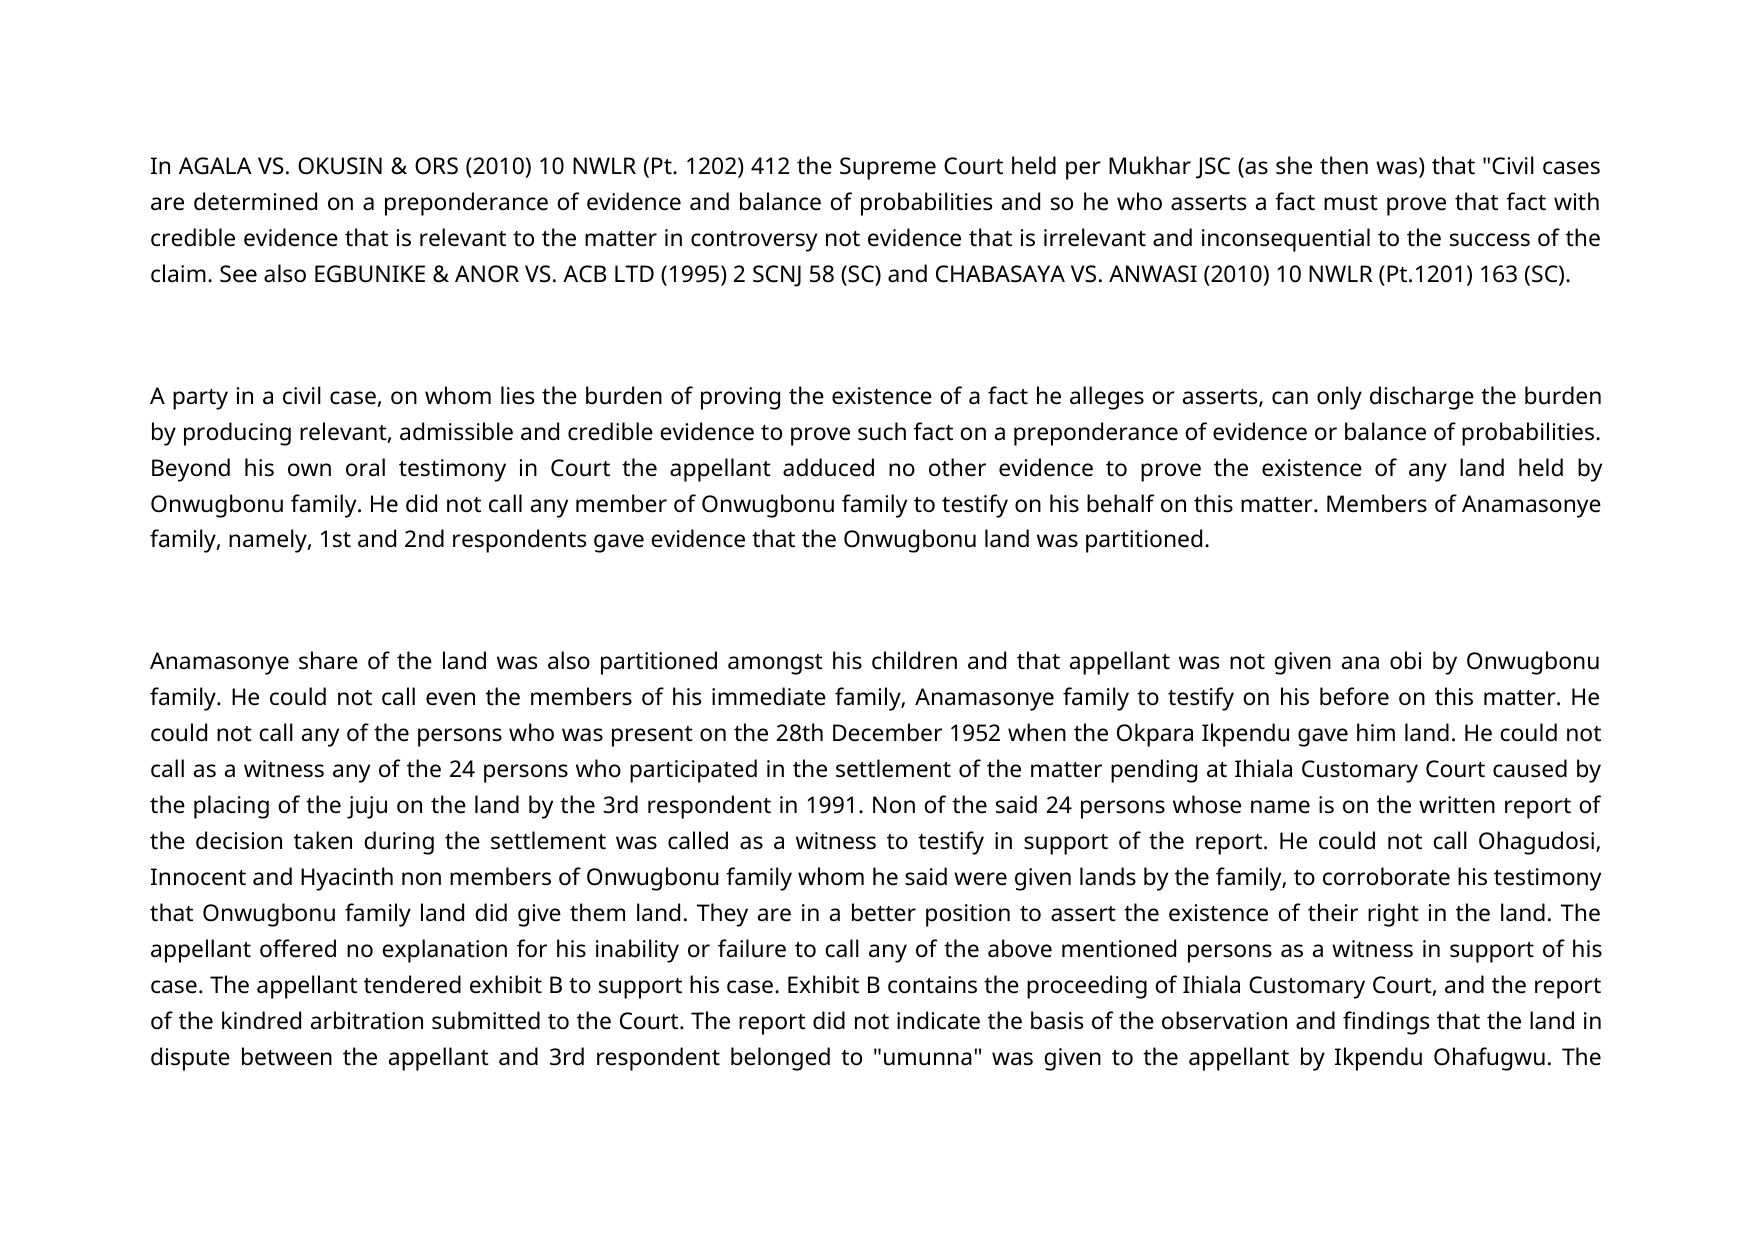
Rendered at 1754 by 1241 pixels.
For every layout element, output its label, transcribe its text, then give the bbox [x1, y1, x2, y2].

text A party in a civil case, on whom lies the burden of proving the existence of a fact he alleges or asserts, can only discharge the burden by producing relevant, admissible and credible evidence to prove such fact on a preponderance of evidence or balance of probabilities. Beyond his own oral testimony in Court the appellant adduced no other evidence to prove the existence of any land held by Onwugbonu family. He did not call any member of Onwugbonu family to testify on his behalf on this matter. Members of Anamasonye family, namely, 1st and 2nd respondents gave evidence that the Onwugbonu land was partitioned. [150, 380, 1604, 555]
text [150, 645, 1604, 1072]
text In AGALA VS. OKUSIN & ORS (2010) 10 NWLR (Pt. 1202) 412 the Supreme Court held per Mukhar JSC (as she then was) that "Civil cases are determined on a preponderance of evidence and balance of probabilities and so he who asserts a fact must prove that fact with credible evidence that is relevant to the matter in controversy not evidence that is irrelevant and inconsequential to the success of the claim. See also EGBUNIKE & ANOR VS. ACB LTD (1995) 2 SCNJ 58 (SC) and CHABASAYA VS. ANWASI (2010) 10 NWLR (Pt.1201) 163 (SC). [150, 150, 1604, 289]
